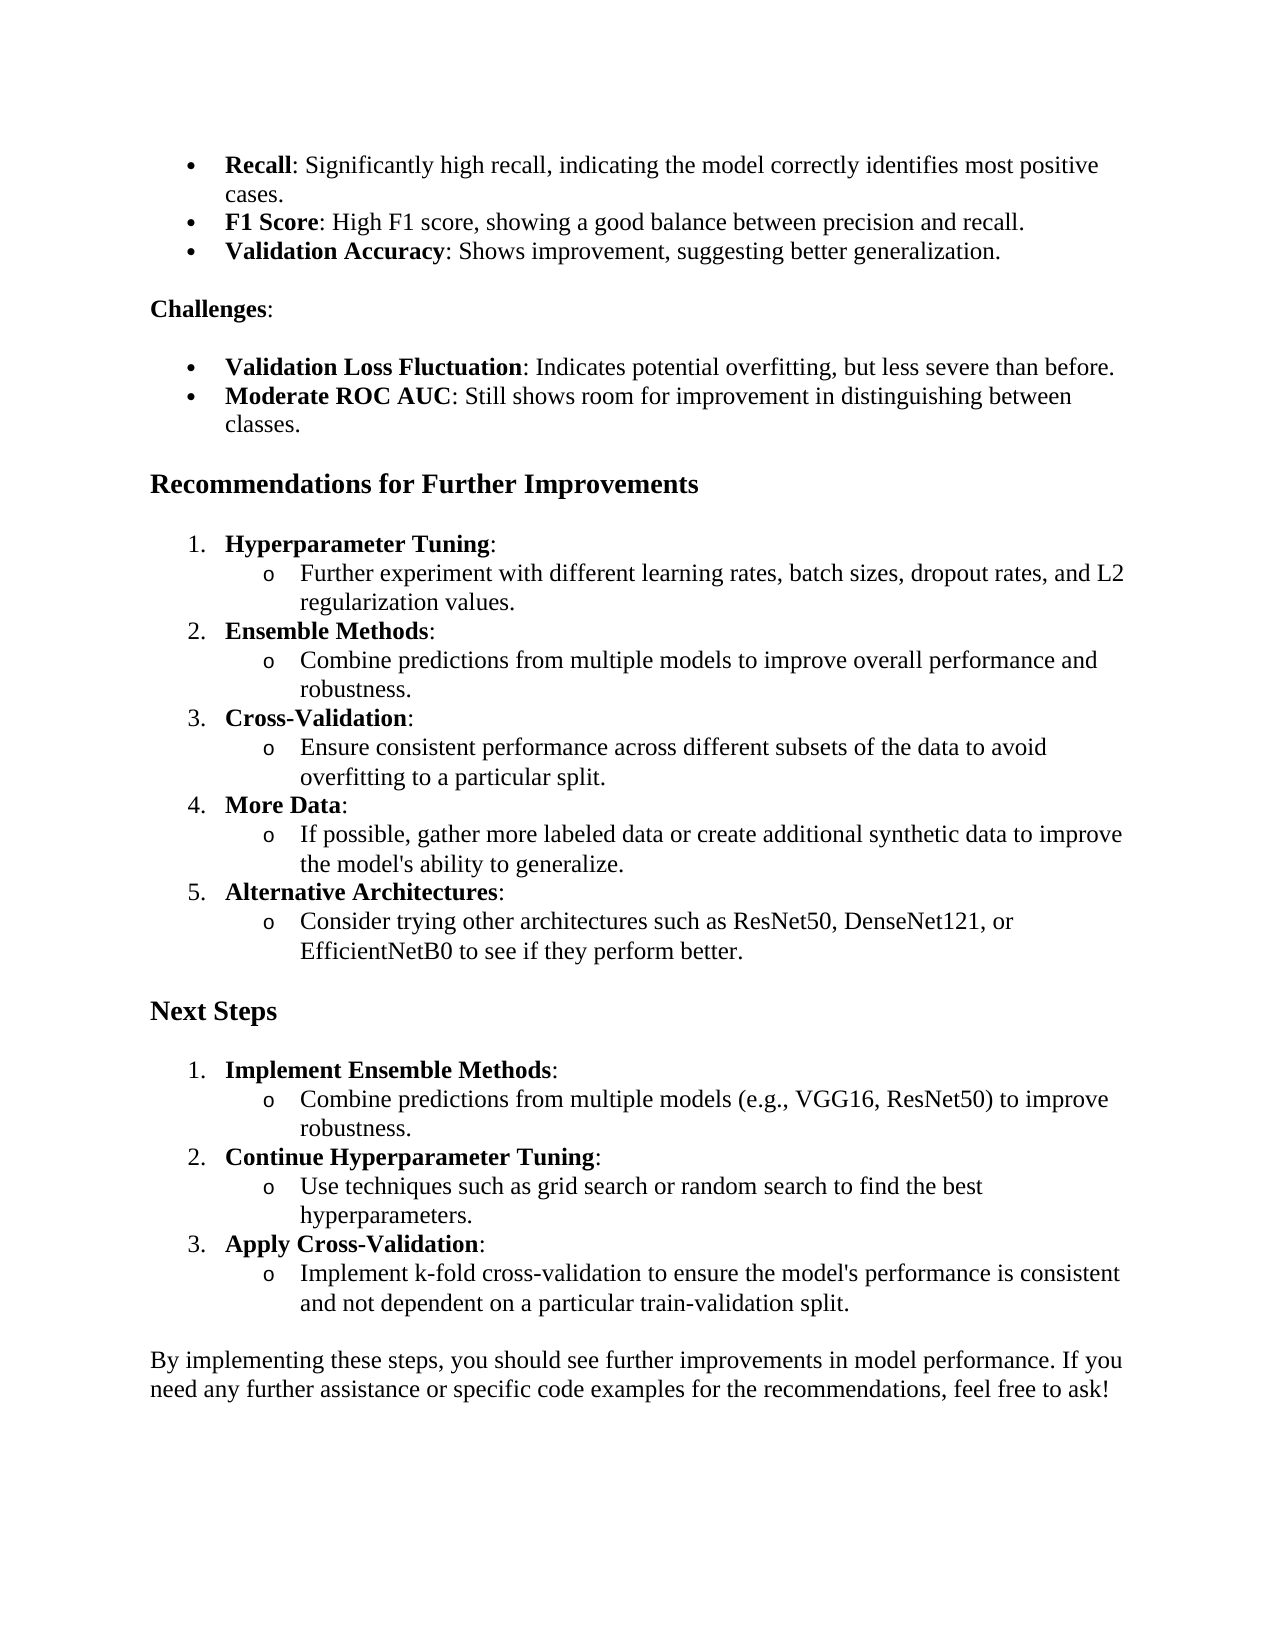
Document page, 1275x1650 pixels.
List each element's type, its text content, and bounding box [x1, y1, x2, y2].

list Moderate ROC AUC: Still shows room for improvement in distinguishing between classes. [187, 381, 1125, 438]
list If possible, gather more labeled data or create additional synthetic data to improve the model's ability to generalize. [262, 819, 1125, 877]
list Hyperparameter Tuning: [187, 529, 1125, 558]
list Validation Loss Fluctuation: Indicates potential overfitting, but less severe than before. [187, 352, 1125, 381]
list Combine predictions from multiple models to improve overall performance and robustness. [262, 645, 1125, 703]
text Recommendations for Further Improvements [150, 467, 1125, 500]
list Further experiment with different learning rates, batch sizes, dropout rates, and L2 regularization values. [262, 558, 1125, 616]
text By implementing these steps, you should see further improvements in model performance. If you need any further assistance or specific code examples for the recommendations, feel free to ask! [150, 1346, 1125, 1403]
list Implement k-fold cross-validation to ensure the model's performance is consistent and not dependent on a particular train-validation split. [262, 1258, 1125, 1316]
list Use techniques such as grid search or random search to find the best hyperparameters. [262, 1171, 1125, 1229]
list Combine predictions from multiple models (e.g., VGG16, ResNet50) to improve robustness. [262, 1084, 1125, 1142]
list Ensure consistent performance across different subsets of the data to avoid overfitting to a particular split. [262, 732, 1125, 790]
list Recall: Significantly high recall, indicating the model correctly identifies most positive cases. [187, 150, 1125, 207]
text Next Steps [150, 994, 1125, 1026]
list F1 Score: High F1 score, showing a good balance between precision and recall. [187, 207, 1125, 236]
text Challenges: [150, 294, 1125, 323]
list Implement Ensemble Methods: [187, 1055, 1125, 1084]
list Consider trying other architectures such as ResNet50, DenseNet121, or EfficientNetB0 to see if they perform better. [262, 906, 1125, 964]
list Alternative Architectures: [187, 877, 1125, 906]
list More Data: [187, 790, 1125, 819]
list Apply Cross-Validation: [187, 1229, 1125, 1258]
list Validation Accuracy: Shows improvement, suggesting better generalization. [187, 236, 1125, 265]
list Continue Hyperparameter Tuning: [187, 1142, 1125, 1171]
list Ensemble Methods: [187, 616, 1125, 645]
list Cross-Validation: [187, 703, 1125, 732]
